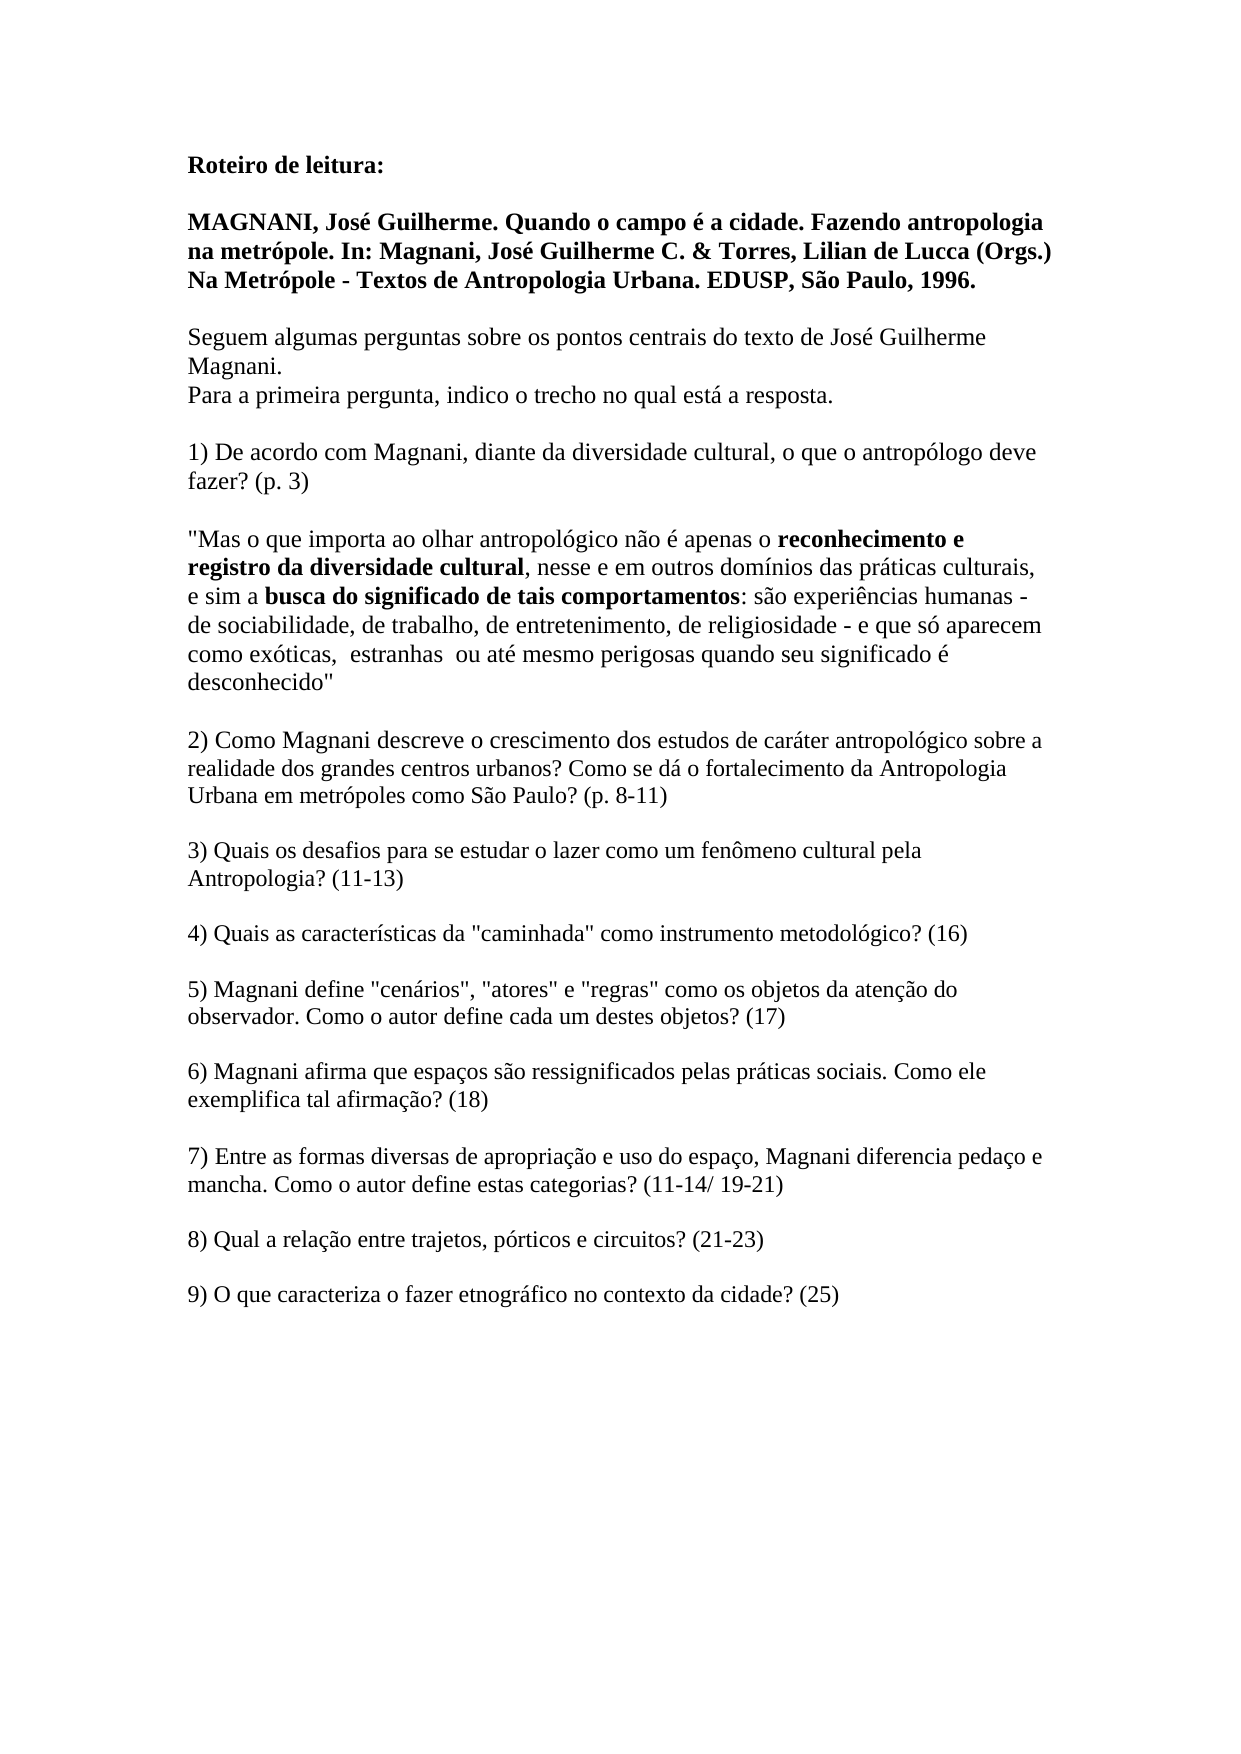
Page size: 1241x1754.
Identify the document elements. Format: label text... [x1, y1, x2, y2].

text 2) Como Magnani descreve o crescimento dos estudos de caráter antropológico sobre a realidade dos grandes centros urbanos? Como se dá o fortalecimento da Antropologia Urbana em metrópoles como São Paulo? (p. 8-11) [187, 725, 1053, 809]
text 5) Magnani define "cenários", "atores" e "regras" como os objetos da atenção do observador. Como o autor define cada um destes objetos? (17) [187, 974, 1053, 1030]
text 3) Quais os desafios para se estudar o lazer como um fenômeno cultural pela Antropologia? (11-13) [187, 837, 1053, 892]
text Para a primeira pergunta, indico o trecho no qual está a resposta. [187, 380, 1053, 409]
text 4) Quais as características da "caminhada" como instrumento metodológico? (16) [187, 919, 1053, 947]
text "Mas o que importa ao olhar antropológico não é apenas o reconhecimento e registro da diversidade cultural, nesse e em outros domínios das práticas culturais, e sim a busca do significado de tais comportamentos: são experiências humanas - de sociabilidade, de trabalho, de entretenimento, de religiosidade - e que só aparecem como exóticas, estranhas ou até mesmo perigosas quando seu significado é desconhecido" [187, 524, 1053, 725]
text Seguem algumas perguntas sobre os pontos centrais do texto de José Guilherme Magnani. [187, 322, 1053, 380]
text 9) O que caracteriza o fazer etnográfico no contexto da cidade? (25) [187, 1281, 1053, 1308]
text na metrópole. In: Magnani, José Guilherme C. & Torres, Lilian de Lucca (Orgs.) Na Metrópole - Textos de Antropologia Urbana. EDUSP, São Paulo, 1996. [187, 236, 1053, 294]
text MAGNANI, José Guilherme. Quando o campo é a cidade. Fazendo antropologia [187, 207, 1053, 236]
text Roteiro de leitura: [187, 150, 1053, 179]
text 7) Entre as formas diversas de apropriação e uso do espaço, Magnani diferencia pedaço e mancha. Como o autor define estas categorias? (11-14/ 19-21) [187, 1141, 1053, 1198]
text 8) Qual a relação entre trajetos, pórticos e circuitos? (21-23) [187, 1225, 1053, 1253]
text 1) De acordo com Magnani, diante da diversidade cultural, o que o antropólogo deve fazer? (p. 3) [187, 409, 1053, 524]
text 6) Magnani afirma que espaços são ressignificados pelas práticas sociais. Como ele exemplifica tal afirmação? (18) [187, 1057, 1053, 1113]
